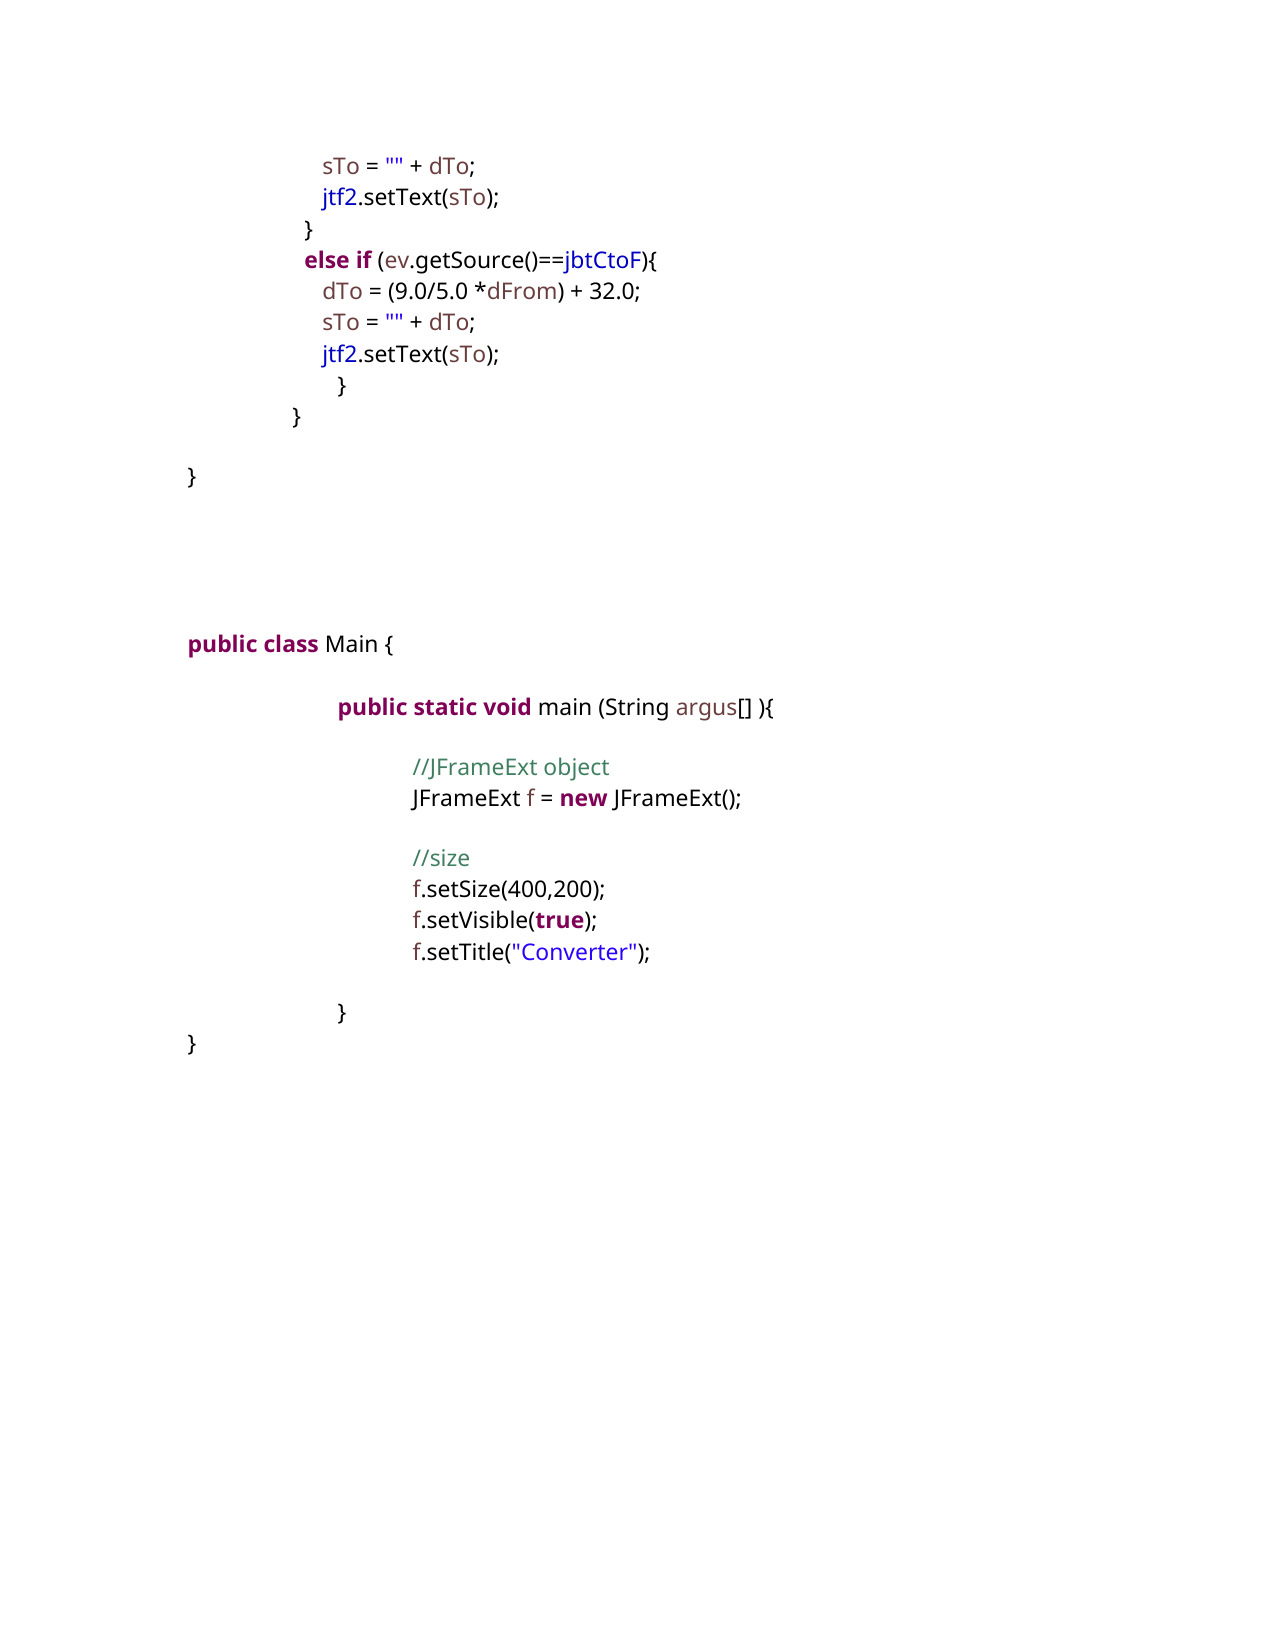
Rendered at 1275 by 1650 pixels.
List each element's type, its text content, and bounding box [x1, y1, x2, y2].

text f.setTitle("Converter"); [187, 935, 1087, 967]
text public static void main (String argus[] ){ [187, 690, 1087, 722]
text } [187, 1027, 1087, 1058]
text } [187, 995, 1087, 1027]
text f.setSize(400,200); [187, 873, 1087, 904]
text else if (ev.getSource()==jbtCtoF){ [187, 244, 1087, 275]
text sTo = "" + dTo; [187, 150, 1087, 181]
text sTo = "" + dTo; [187, 306, 1087, 337]
text jtf2.setText(sTo); [187, 181, 1087, 212]
text } [187, 212, 1087, 244]
text public class Main { [187, 628, 1087, 659]
text //size [187, 842, 1087, 873]
text } [187, 369, 1087, 400]
text } [187, 460, 1087, 491]
text dTo = (9.0/5.0 *dFrom) + 32.0; [187, 275, 1087, 306]
text JFrameExt f = new JFrameExt(); [187, 782, 1087, 813]
text } [187, 400, 1087, 431]
text //JFrameExt object [187, 750, 1087, 782]
text f.setVisible(true); [187, 904, 1087, 935]
text jtf2.setText(sTo); [187, 337, 1087, 369]
